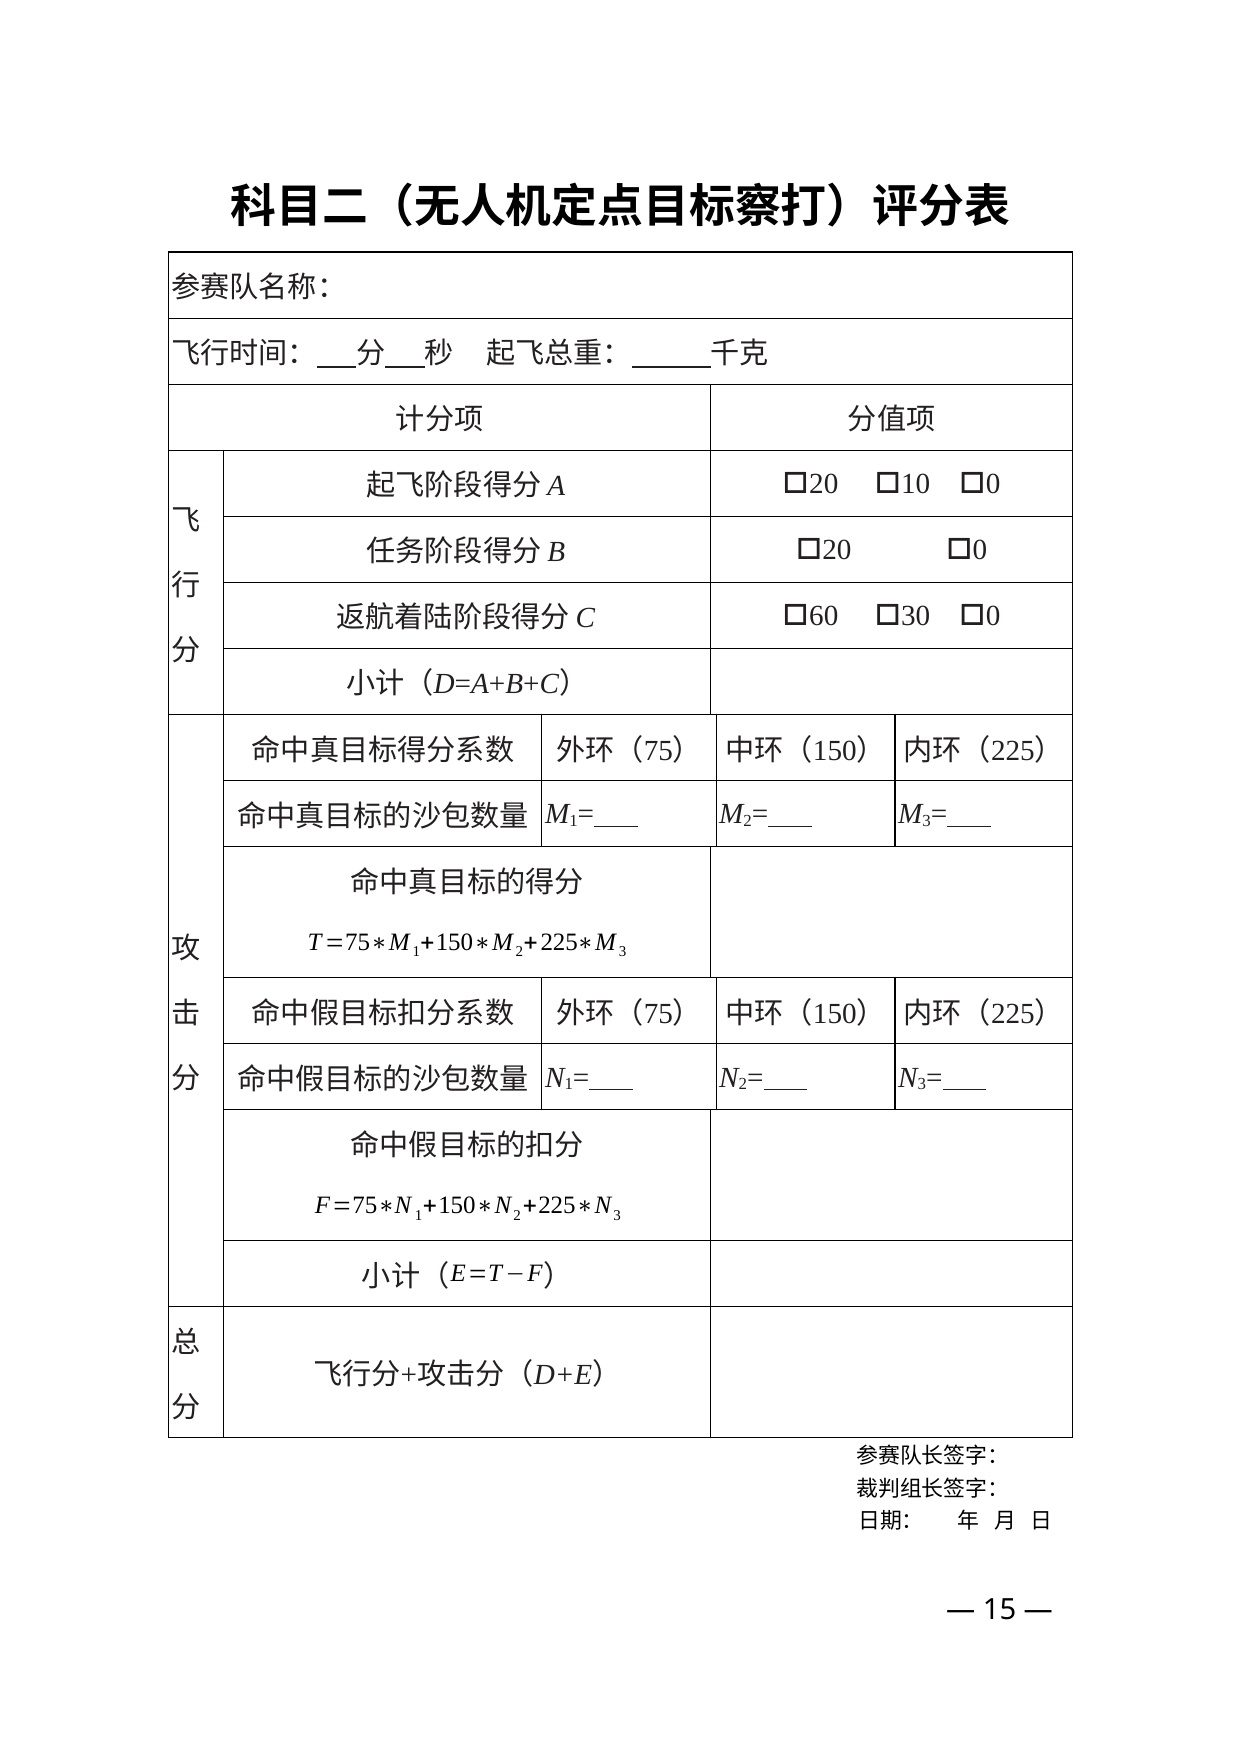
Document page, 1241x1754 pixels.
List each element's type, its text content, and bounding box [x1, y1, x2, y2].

table_cell 小计（D=A+B+C） [224, 649, 710, 714]
table_cell [711, 1307, 1072, 1437]
table_cell 总分 [169, 1307, 223, 1437]
table_cell 中环（150） [717, 978, 894, 1043]
table_cell 起飞阶段得分A [224, 451, 710, 516]
table_cell 20 10 0 [711, 451, 1072, 516]
table_cell 返航着陆阶段得分C [224, 583, 710, 648]
table_cell 命中真目标得分系数 [224, 715, 541, 780]
table_cell [711, 1241, 1072, 1306]
table_cell 命中假目标的扣分 [224, 1110, 710, 1240]
table_cell M3= [896, 781, 1072, 846]
table_cell 飞行时间： 分 秒 起飞总重： 千克 [169, 319, 1072, 383]
table_cell 内环（225） [896, 978, 1072, 1043]
table_cell [711, 649, 1072, 714]
table_cell 外环（75） [542, 978, 716, 1043]
table_cell 中环（150） [717, 715, 894, 780]
table_cell 攻 击 分 [169, 715, 223, 1306]
table_cell 飞行分+攻击分（D+E） [224, 1307, 710, 1437]
table_cell [711, 847, 1072, 977]
table_cell N2= [717, 1044, 894, 1109]
text 裁判组长签字： [187, 1471, 1009, 1503]
table_cell [711, 1110, 1072, 1240]
table_cell N1= [542, 1044, 716, 1109]
table_header 参赛队名称： [169, 253, 1072, 317]
table_cell 20 0 [711, 517, 1072, 582]
table_cell 计分项 [169, 385, 710, 449]
table_cell 60 30 0 [711, 583, 1072, 648]
table_cell 外环（75） [542, 715, 716, 780]
table_cell N3= [896, 1044, 1072, 1109]
table_cell 任务阶段得分B [224, 517, 710, 582]
table_cell 命中真目标的得分 [224, 847, 710, 977]
table_cell 命中假目标的沙包数量 [224, 1044, 541, 1109]
text 参赛队长签字： [187, 1438, 1009, 1471]
table_cell 小计（） [224, 1241, 710, 1306]
table_cell 命中假目标扣分系数 [224, 978, 541, 1043]
text 日期： 年 月 日 [187, 1503, 1053, 1536]
text 科目二（无人机定点目标察打）评分表 [187, 154, 1053, 251]
table_cell 内环（225） [896, 715, 1072, 780]
table_cell M2= [717, 781, 894, 846]
table_cell 分值项 [711, 385, 1072, 449]
table_cell M1= [542, 781, 716, 846]
table_cell 命中真目标的沙包数量 [224, 781, 541, 846]
table_cell 飞 行 分 [169, 451, 223, 714]
